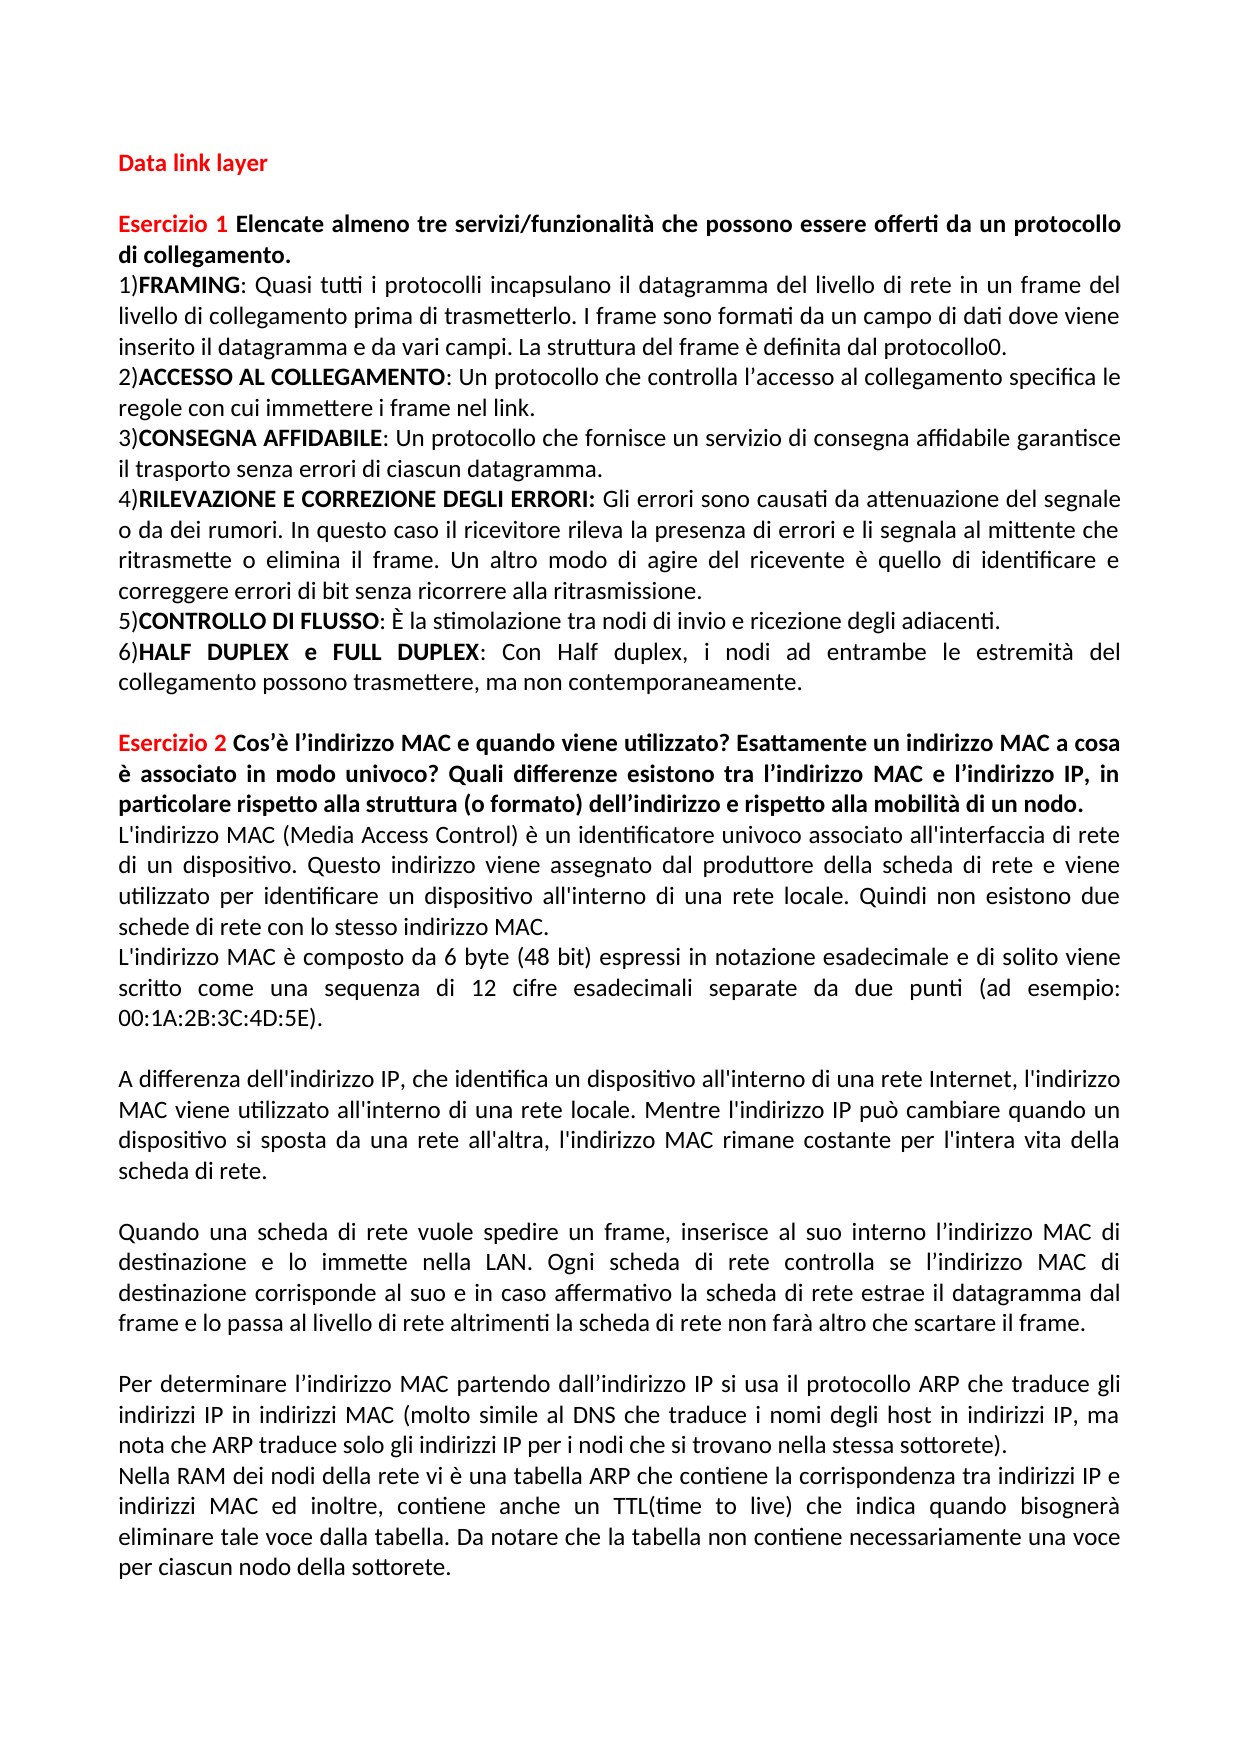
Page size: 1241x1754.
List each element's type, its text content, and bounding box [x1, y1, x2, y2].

text 1)FRAMING: Quasi tutti i protocolli incapsulano il datagramma del livello di rete in un frame del livello di collegamento prima di trasmetterlo. I frame sono formati da un campo di dati dove viene inserito il datagramma e da vari campi. La struttura del frame è definita dal protocollo0. [118, 270, 1122, 361]
text L'indirizzo MAC (Media Access Control) è un identificatore univoco associato all'interfaccia di rete di un dispositivo. Questo indirizzo viene assegnato dal produttore della scheda di rete e viene utilizzato per identificare un dispositivo all'interno di una rete locale. Quindi non esistono due schede di rete con lo stesso indirizzo MAC. [118, 819, 1122, 941]
text 6)HALF DUPLEX e FULL DUPLEX: Con Half duplex, i nodi ad entrambe le estremità del collegamento possono trasmettere, ma non contemporaneamente. [118, 636, 1122, 697]
text 4)RILEVAZIONE E CORREZIONE DEGLI ERRORI: Gli errori sono causati da attenuazione del segnale o da dei rumori. In questo caso il ricevitore rileva la presenza di errori e li segnala al mittente che ritrasmette o elimina il frame. Un altro modo di agire del ricevente è quello di identificare e correggere errori di bit senza ricorrere alla ritrasmissione. [118, 483, 1122, 605]
text Per determinare l’indirizzo MAC partendo dall’indirizzo IP si usa il protocollo ARP che traduce gli indirizzi IP in indirizzi MAC (molto simile al DNS che traduce i nomi degli host in indirizzi IP, ma nota che ARP traduce solo gli indirizzi IP per i nodi che si trovano nella stessa sottorete). [118, 1368, 1122, 1460]
text Quando una scheda di rete vuole spedire un frame, inserisce al suo interno l’indirizzo MAC di destinazione e lo immette nella LAN. Ogni scheda di rete controlla se l’indirizzo MAC di destinazione corrisponde al suo e in caso affermativo la scheda di rete estrae il datagramma dal frame e lo passa al livello di rete altrimenti la scheda di rete non farà altro che scartare il frame. [118, 1216, 1122, 1338]
text 5)CONTROLLO DI FLUSSO: È la stimolazione tra nodi di invio e ricezione degli adiacenti. [118, 605, 1122, 636]
text Esercizio 2 Cos’è l’indirizzo MAC e quando viene utilizzato? Esattamente un indirizzo MAC a cosa è associato in modo univoco? Quali differenze esistono tra l’indirizzo MAC e l’indirizzo IP, in particolare rispetto alla struttura (o formato) dell’indirizzo e rispetto alla mobilità di un nodo. [118, 727, 1122, 819]
text Data link layer [118, 148, 1122, 178]
text Esercizio 1 Elencate almeno tre servizi/funzionalità che possono essere offerti da un protocollo di collegamento. [118, 209, 1122, 270]
text A differenza dell'indirizzo IP, che identifica un dispositivo all'interno di una rete Internet, l'indirizzo MAC viene utilizzato all'interno di una rete locale. Mentre l'indirizzo IP può cambiare quando un dispositivo si sposta da una rete all'altra, l'indirizzo MAC rimane costante per l'intera vita della scheda di rete. [118, 1063, 1122, 1185]
text Nella RAM dei nodi della rete vi è una tabella ARP che contiene la corrispondenza tra indirizzi IP e indirizzi MAC ed inoltre, contiene anche un TTL(time to live) che indica quando bisognerà eliminare tale voce dalla tabella. Da notare che la tabella non contiene necessariamente una voce per ciascun nodo della sottorete. [118, 1460, 1122, 1582]
text 3)CONSEGNA AFFIDABILE: Un protocollo che fornisce un servizio di consegna affidabile garantisce il trasporto senza errori di ciascun datagramma. [118, 422, 1122, 483]
text 2)ACCESSO AL COLLEGAMENTO: Un protocollo che controlla l’accesso al collegamento specifica le regole con cui immettere i frame nel link. [118, 361, 1122, 422]
text L'indirizzo MAC è composto da 6 byte (48 bit) espressi in notazione esadecimale e di solito viene scritto come una sequenza di 12 cifre esadecimali separate da due punti (ad esempio: 00:1A:2B:3C:4D:5E). [118, 941, 1122, 1033]
